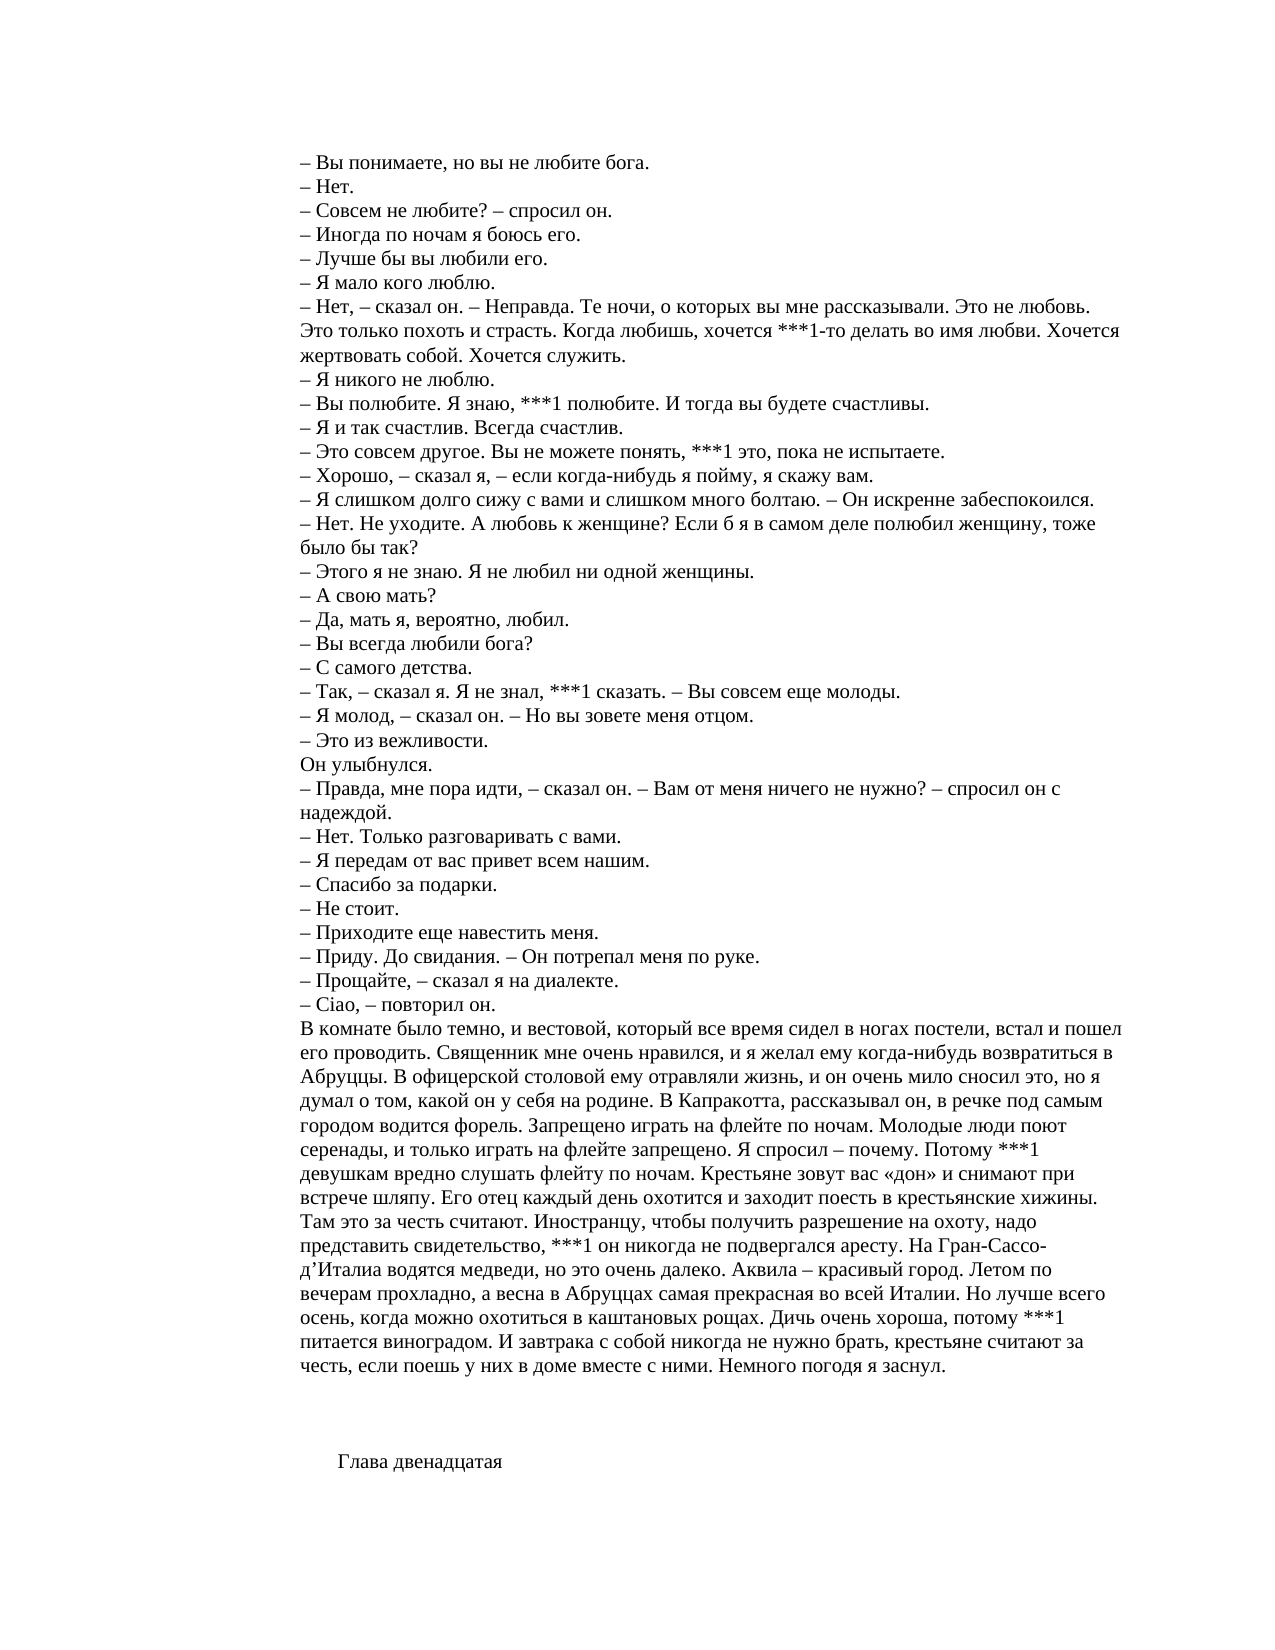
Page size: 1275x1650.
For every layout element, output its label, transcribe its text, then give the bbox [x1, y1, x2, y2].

text – Иногда по ночам я боюсь его. [300, 222, 1125, 246]
text – Я передам от вас привет всем нашим. [300, 848, 1125, 872]
text – Да, мать я, вероятно, любил. [300, 607, 1125, 631]
text – Я никого не люблю. [300, 367, 1125, 391]
text В комнате было темно, и вестовой, который все время сидел в ногах постели, встал и пошел его проводить. Священник мне очень нравился, и я желал ему когда-нибудь возвратиться в Абруццы. В офицерской столовой ему отравляли жизнь, и он очень мило сносил это, но я думал о том, какой он у себя на родине. В Капракотта, рассказывал он, в речке под самым городом водится форель. Запрещено играть на флейте по ночам. Молодые люди поют серенады, и только играть на флейте запрещено. Я спросил – почему. Потому ***1 девушкам вредно слушать флейту по ночам. Крестьяне зовут вас «дон» и снимают при встрече шляпу. Его отец каждый день охотится и заходит поесть в крестьянские хижины. Там это за честь считают. Иностранцу, чтобы получить разрешение на охоту, надо представить свидетельство, ***1 он никогда не подвергался аресту. На Гран-Сассо-д’Италиа водятся медведи, но это очень далеко. Аквила – красивый город. Летом по вечерам прохладно, а весна в Абруццах самая прекрасная во всей Италии. Но лучше всего осень, когда можно охотиться в каштановых рощах. Дичь очень хороша, потому ***1 питается виноградом. И завтрака с собой никогда не нужно брать, крестьяне считают за честь, если поешь у них в доме вместе с ними. Немного погодя я заснул. [300, 1016, 1125, 1377]
text – Это из вежливости. [300, 727, 1125, 752]
text – Приду. До свидания. – Он потрепал меня по руке. [300, 944, 1125, 968]
text – Я мало кого люблю. [300, 270, 1125, 294]
text Глава двенадцатая [337, 1449, 1125, 1473]
text – Вы понимаете, но вы не любите бога. [300, 150, 1125, 174]
text Он улыбнулся. [300, 752, 1125, 776]
text – Приходите еще навестить меня. [300, 920, 1125, 944]
text – Ciao, – повторил он. [300, 992, 1125, 1016]
text – Не стоит. [300, 896, 1125, 920]
text – Вы полюбите. Я знаю, ***1 полюбите. И тогда вы будете счастливы. [300, 391, 1125, 415]
text – А свою мать? [300, 583, 1125, 607]
text – Нет. Только разговаривать с вами. [300, 824, 1125, 848]
text – Нет, – сказал он. – Неправда. Те ночи, о которых вы мне рассказывали. Это не любовь. Это только похоть и страсть. Когда любишь, хочется ***1-то делать во имя любви. Хочется жертвовать собой. Хочется служить. [300, 294, 1125, 367]
text – Правда, мне пора идти, – сказал он. – Вам от меня ничего не нужно? – спросил он с надеждой. [300, 776, 1125, 824]
text – Спасибо за подарки. [300, 872, 1125, 896]
text – Совсем не любите? – спросил он. [300, 198, 1125, 222]
text – Прощайте, – сказал я на диалекте. [300, 968, 1125, 992]
text – Я слишком долго сижу с вами и слишком много болтаю. – Он искренне забеспокоился. [300, 487, 1125, 511]
text – Это совсем другое. Вы не можете понять, ***1 это, пока не испытаете. [300, 439, 1125, 463]
text – С самого детства. [300, 655, 1125, 679]
text – Нет. [300, 174, 1125, 198]
text – Нет. Не уходите. А любовь к женщине? Если б я в самом деле полюбил женщину, тоже было бы так? [300, 511, 1125, 559]
text – Я и так счастлив. Всегда счастлив. [300, 415, 1125, 439]
text – Вы всегда любили бога? [300, 631, 1125, 655]
text – Хорошо, – сказал я, – если когда-нибудь я пойму, я скажу вам. [300, 463, 1125, 487]
text – Этого я не знаю. Я не любил ни одной женщины. [300, 559, 1125, 583]
text – Лучше бы вы любили его. [300, 246, 1125, 270]
text – Так, – сказал я. Я не знал, ***1 сказать. – Вы совсем еще молоды. [300, 679, 1125, 703]
text – Я молод, – сказал он. – Но вы зовете меня отцом. [300, 703, 1125, 727]
